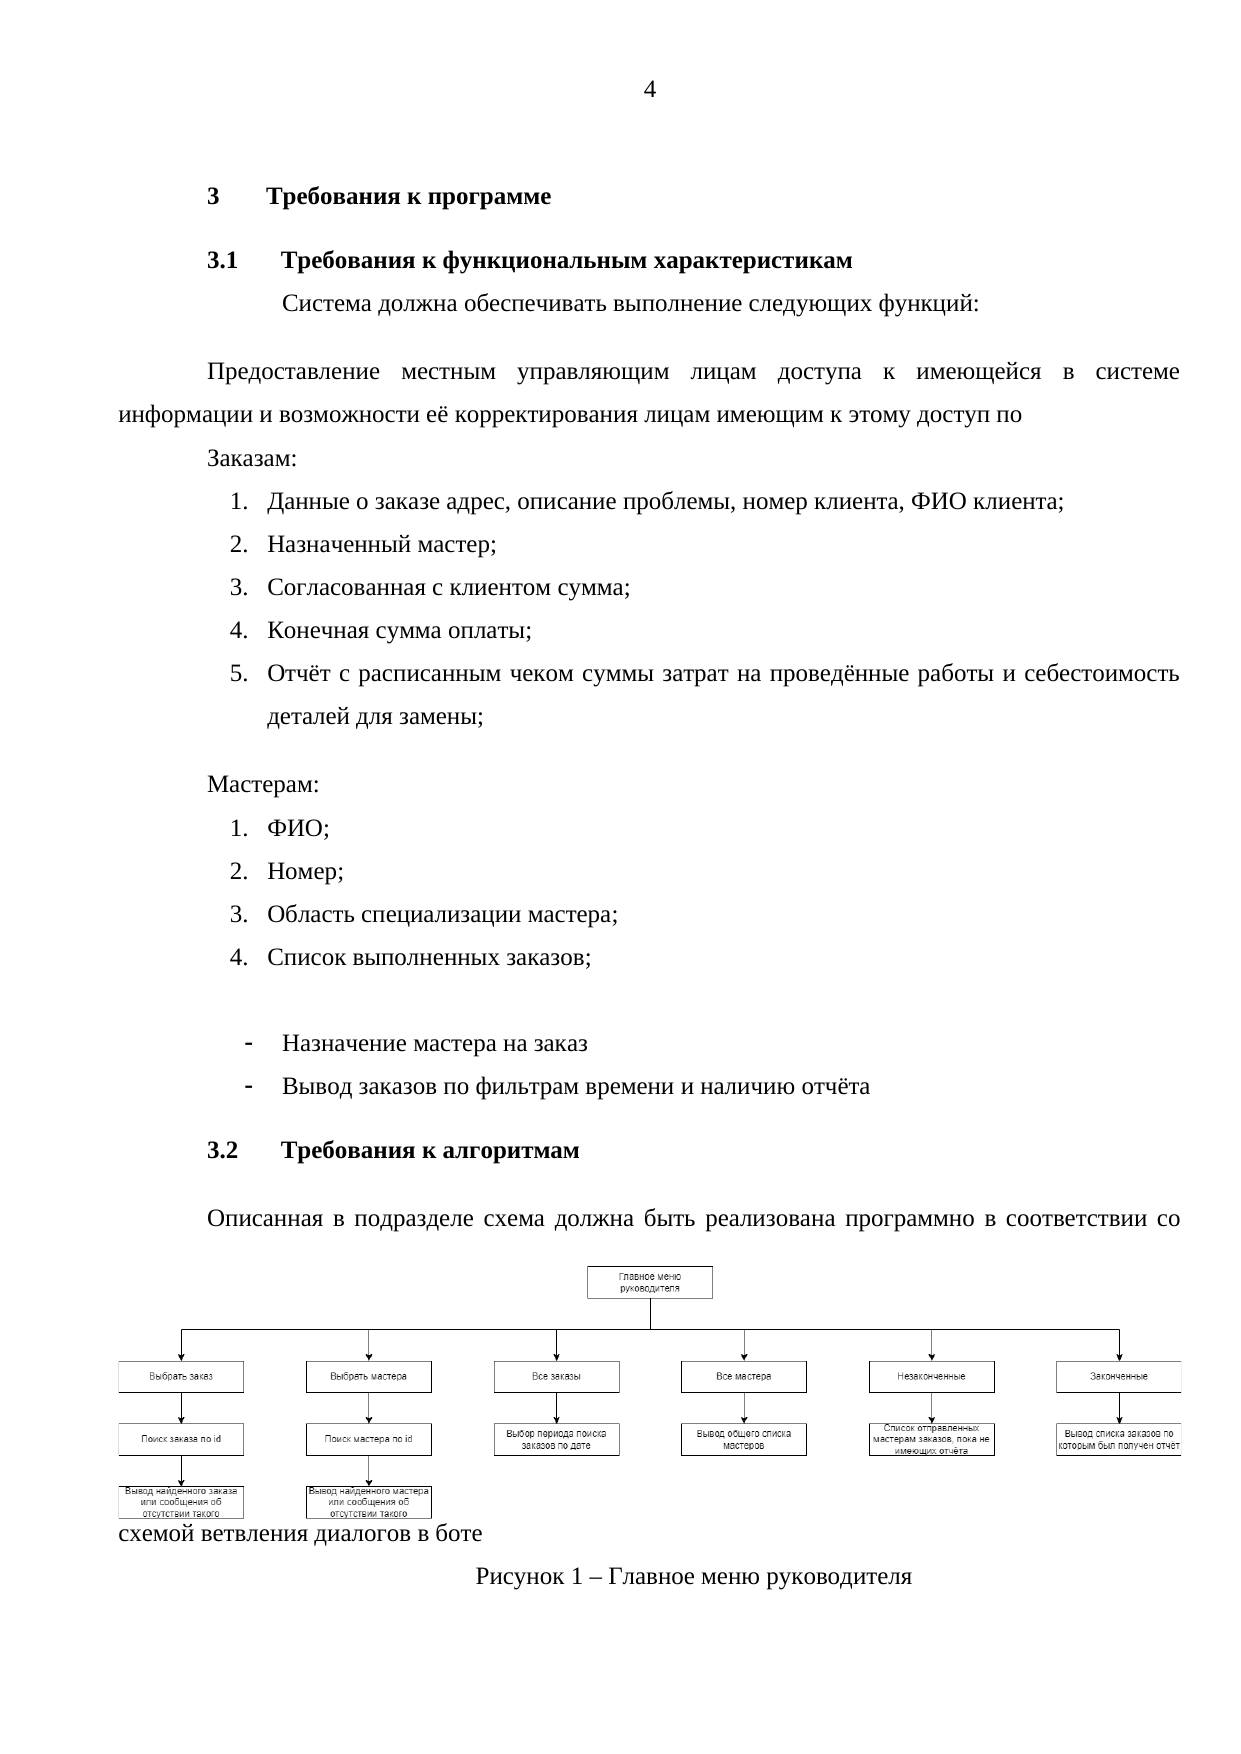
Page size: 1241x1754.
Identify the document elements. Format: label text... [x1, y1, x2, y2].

text Мастерам: [118, 769, 1181, 798]
list Список выполненных заказов; [229, 942, 1181, 971]
picture [118, 1266, 1182, 1519]
list Область специализации мастера; [229, 899, 1181, 928]
text Предоставление местным управляющим лицам доступа к имеющейся в системе информации и возможности её корректирования лицам имеющим к этому доступ по [118, 356, 1181, 428]
list Согласованная с клиентом сумма; [229, 572, 1181, 601]
list Отчёт с расписанным чеком суммы затрат на проведённые работы и себестоимость деталей для замены; [229, 658, 1181, 730]
list Назначенный мастер; [229, 529, 1181, 558]
list Номер; [229, 856, 1181, 884]
text Описанная в подразделе схема должна быть реализована программно в соответствии со схемой ветвления диалогов в боте [118, 1519, 1181, 1547]
subtitle Требования к алгоритмам [118, 1135, 1181, 1164]
list ФИО; [229, 813, 1181, 841]
subtitle Требования к функциональным характеристикам [118, 245, 1181, 274]
subtitle Требования к программе [118, 181, 1181, 210]
text Рисунок 1 – Главное меню руководителя [118, 1561, 1181, 1590]
list Данные о заказе адрес, описание проблемы, номер клиента, ФИО клиента; [229, 486, 1181, 514]
list Система должна обеспечивать выполнение следующих функций: [282, 288, 1181, 317]
text Описанная в подразделе схема должна быть реализована программно в соответствии со схемой ветвления диалогов в боте [118, 1203, 1181, 1266]
list Назначение мастера на заказ [244, 1028, 1181, 1057]
list Вывод заказов по фильтрам времени и наличию отчёта [244, 1071, 1181, 1100]
list Конечная сумма оплаты; [229, 615, 1181, 644]
text Заказам: [118, 443, 1181, 471]
